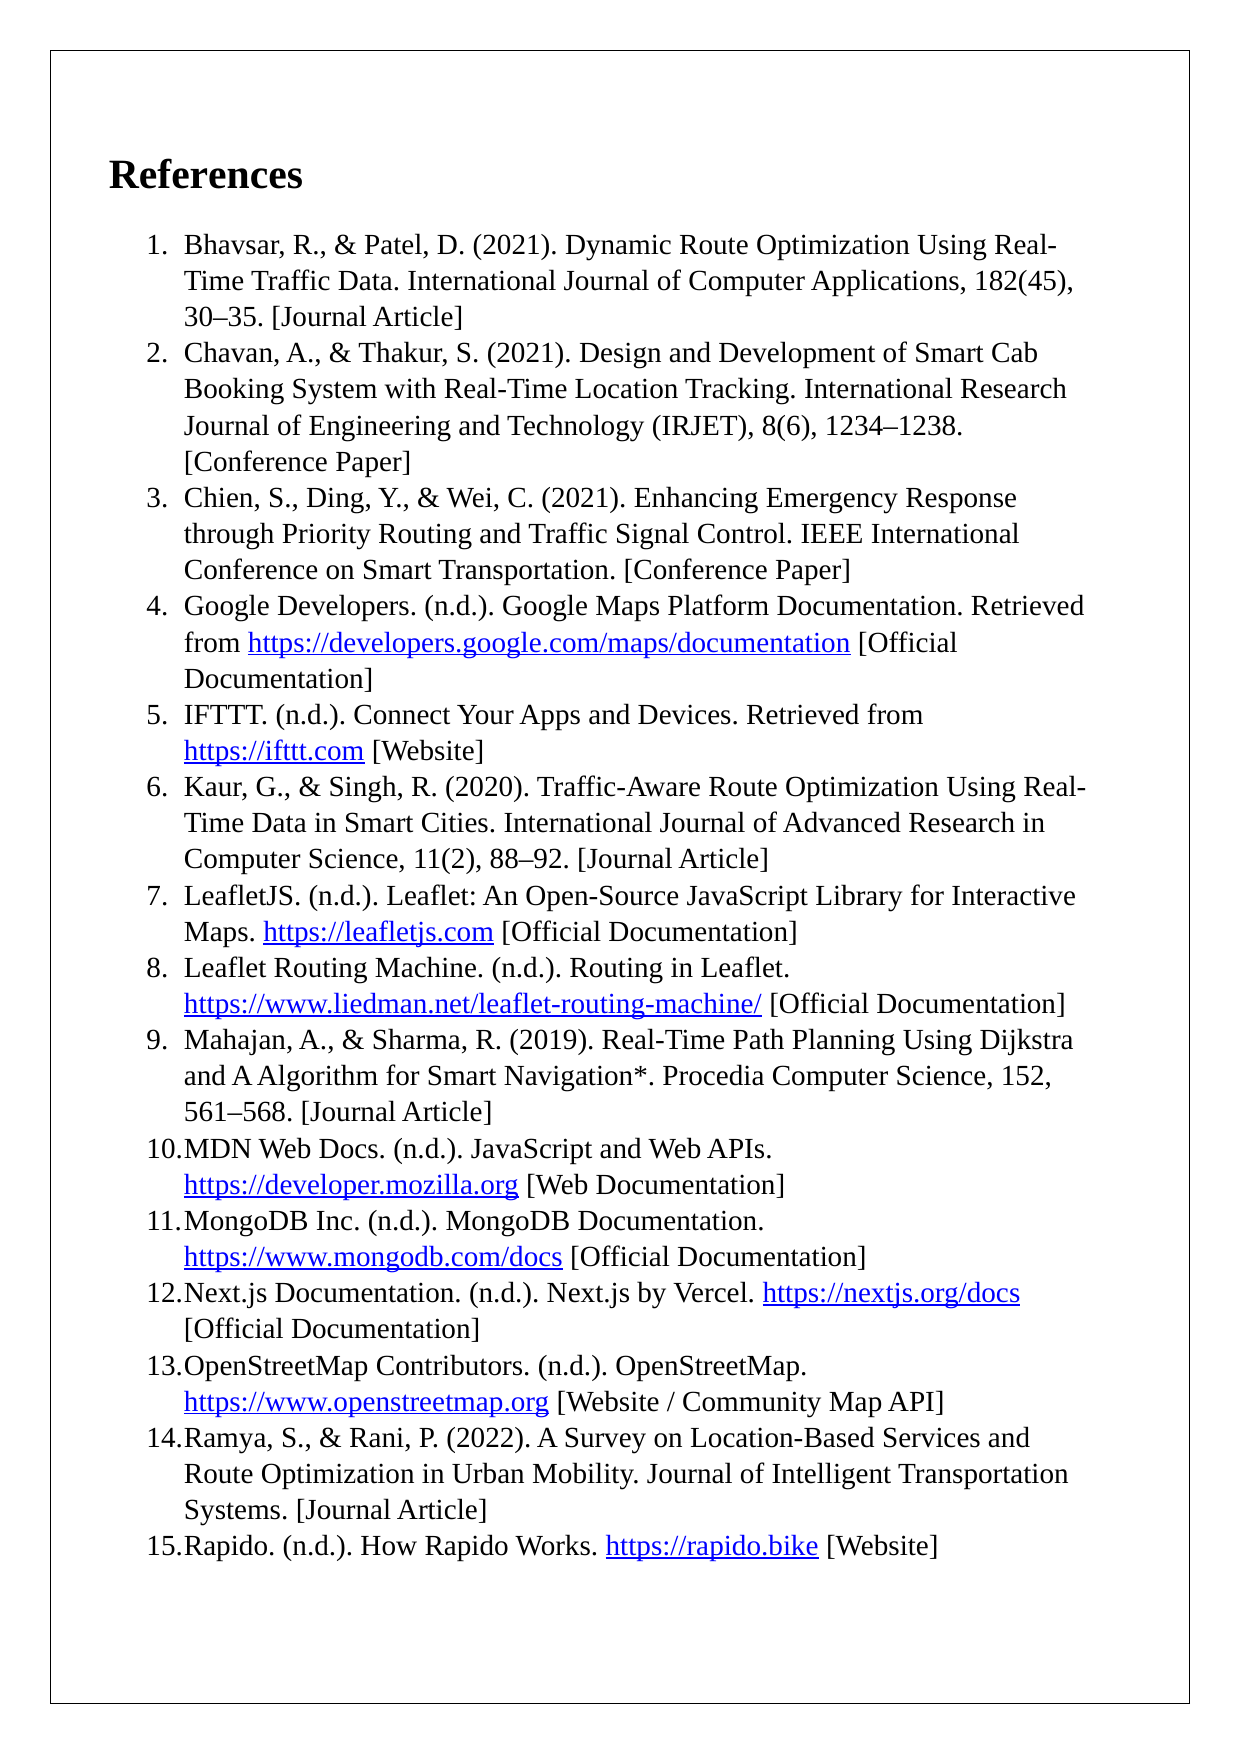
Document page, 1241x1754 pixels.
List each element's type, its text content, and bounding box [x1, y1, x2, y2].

list Rapido. (n.d.). How Rapido Works. https://rapido.bike [Website] [146, 1528, 1090, 1562]
list Bhavsar, R., & Patel, D. (2021). Dynamic Route Optimization Using Real-Time Traffic Data. International Journal of Computer Applications, 182(45), 30–35. [Journal Article] [146, 227, 1090, 333]
list MongoDB Inc. (n.d.). MongoDB Documentation. https://www.mongodb.com/docs [Official Documentation] [146, 1203, 1090, 1273]
list Kaur, G., & Singh, R. (2020). Traffic-Aware Route Optimization Using Real-Time Data in Smart Cities. International Journal of Advanced Research in Computer Science, 11(2), 88–92. [Journal Article] [146, 769, 1090, 875]
list Chien, S., Ding, Y., & Wei, C. (2021). Enhancing Emergency Response through Priority Routing and Traffic Signal Control. IEEE International Conference on Smart Transportation. [Conference Paper] [146, 480, 1090, 586]
list Chavan, A., & Thakur, S. (2021). Design and Development of Smart Cab Booking System with Real-Time Location Tracking. International Research Journal of Engineering and Technology (IRJET), 8(6), 1234–1238. [Conference Paper] [146, 336, 1090, 477]
list Next.js Documentation. (n.d.). Next.js by Vercel. https://nextjs.org/docs [Official Documentation] [146, 1275, 1090, 1345]
list LeafletJS. (n.d.). Leaflet: An Open-Source JavaScript Library for Interactive Maps. https://leafletjs.com [Official Documentation] [146, 878, 1090, 947]
list Leaflet Routing Machine. (n.d.). Routing in Leaflet. https://www.liedman.net/leaflet-routing-machine/ [Official Documentation] [146, 950, 1090, 1020]
list OpenStreetMap Contributors. (n.d.). OpenStreetMap. https://www.openstreetmap.org [Website / Community Map API] [146, 1348, 1090, 1417]
list Ramya, S., & Rani, P. (2022). A Survey on Location-Based Services and Route Optimization in Urban Mobility. Journal of Intelligent Transportation Systems. [Journal Article] [146, 1420, 1090, 1526]
list Mahajan, A., & Sharma, R. (2019). Real-Time Path Planning Using Dijkstra and A Algorithm for Smart Navigation*. Procedia Computer Science, 152, 561–568. [Journal Article] [146, 1022, 1090, 1128]
text References [109, 150, 1090, 198]
list IFTTT. (n.d.). Connect Your Apps and Devices. Retrieved from https://ifttt.com [Website] [146, 697, 1090, 767]
list Google Developers. (n.d.). Google Maps Platform Documentation. Retrieved from https://developers.google.com/maps/documentation [Official Documentation] [146, 588, 1090, 694]
list MDN Web Docs. (n.d.). JavaScript and Web APIs. https://developer.mozilla.org [Web Documentation] [146, 1131, 1090, 1200]
